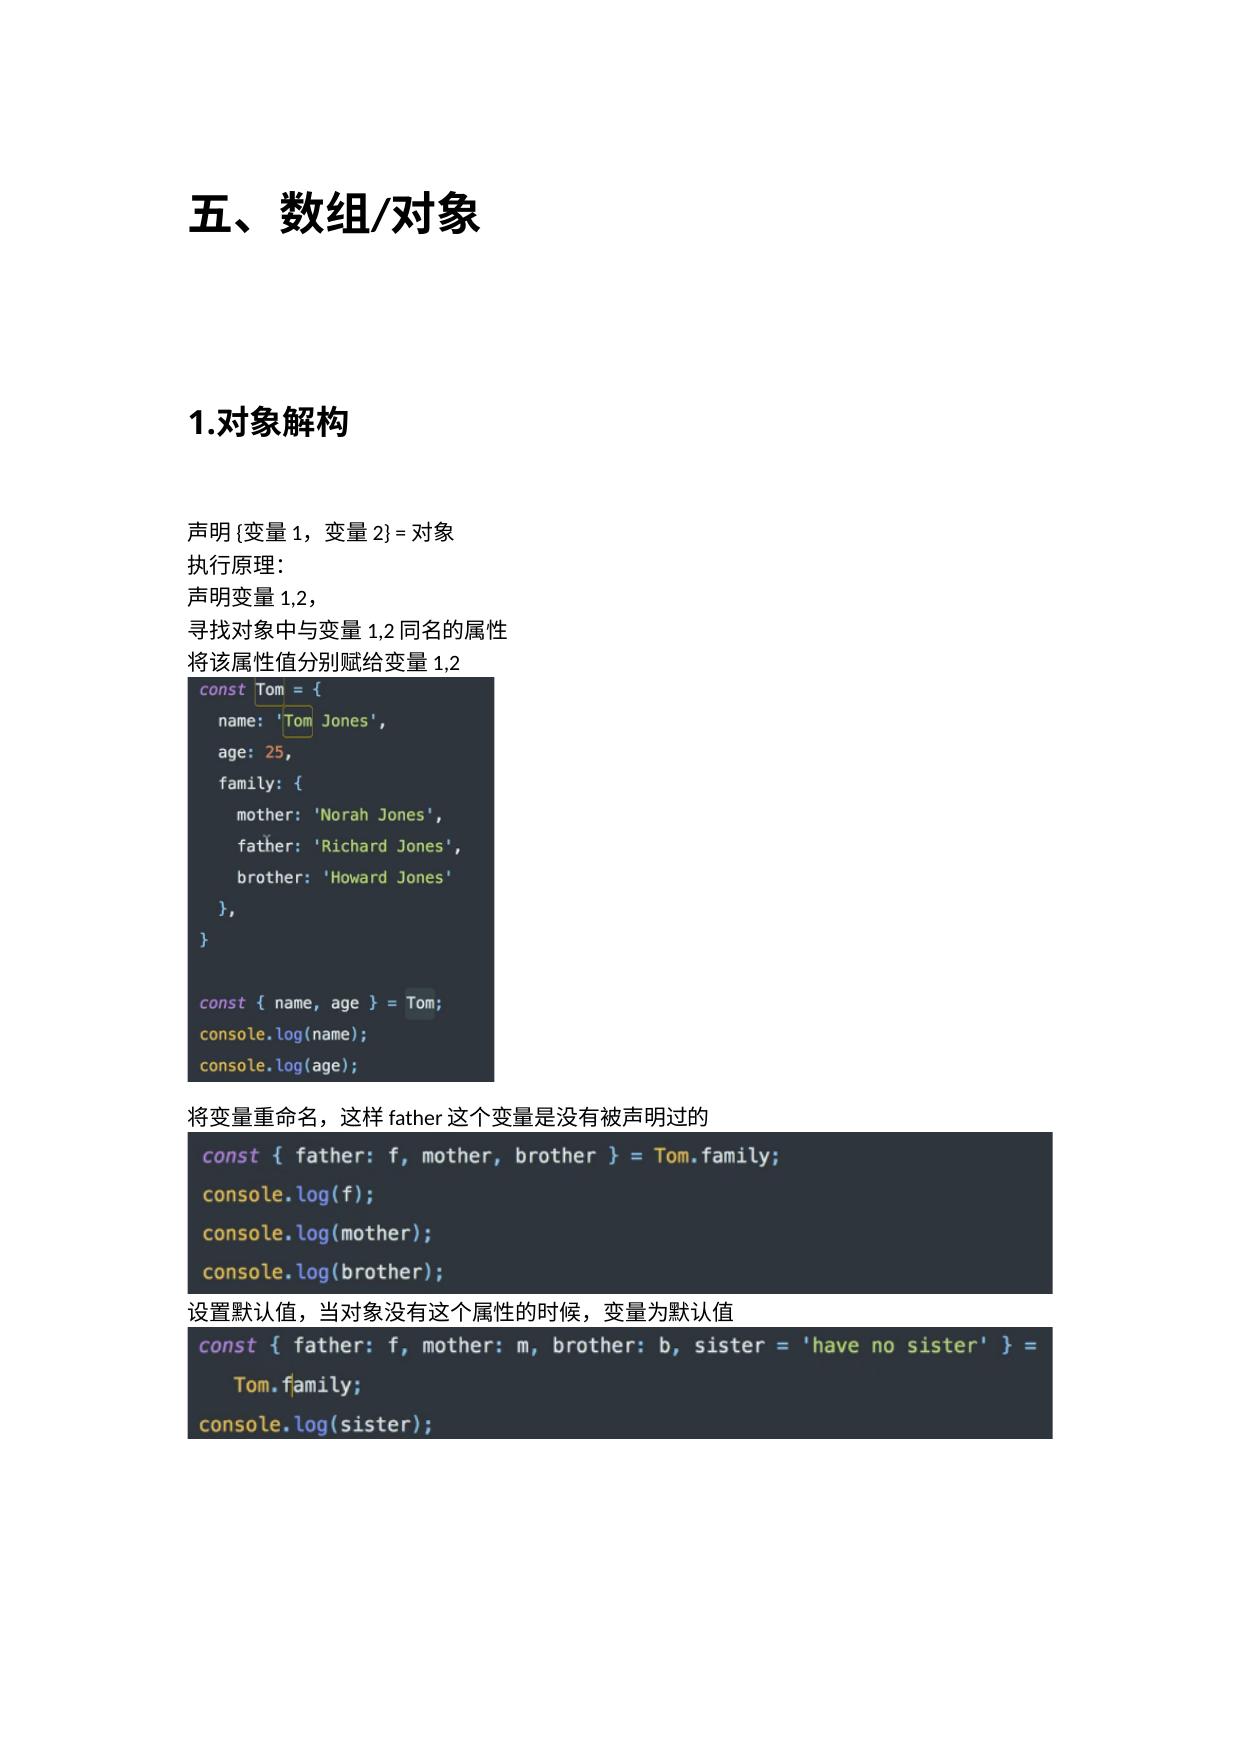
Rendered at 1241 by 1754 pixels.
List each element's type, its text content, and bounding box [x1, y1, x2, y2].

text 声明 {变量1，变量2} = 对象 [187, 515, 1053, 547]
picture [187, 1132, 1053, 1294]
subtitle 五、数组/对象 [187, 162, 1053, 259]
text 将该属性值分别赋给变量1,2 [187, 645, 1053, 677]
text 将变量重命名，这样father这个变量是没有被声明过的 [187, 1100, 1053, 1132]
subtitle 1.对象解构 [187, 387, 1053, 452]
picture [187, 1327, 1053, 1439]
text 设置默认值，当对象没有这个属性的时候，变量为默认值 [187, 1295, 1053, 1327]
text 执行原理： [187, 547, 1053, 580]
text 寻找对象中与变量1,2同名的属性 [187, 612, 1053, 645]
text 声明变量1,2， [187, 580, 1053, 612]
picture [187, 677, 495, 1082]
